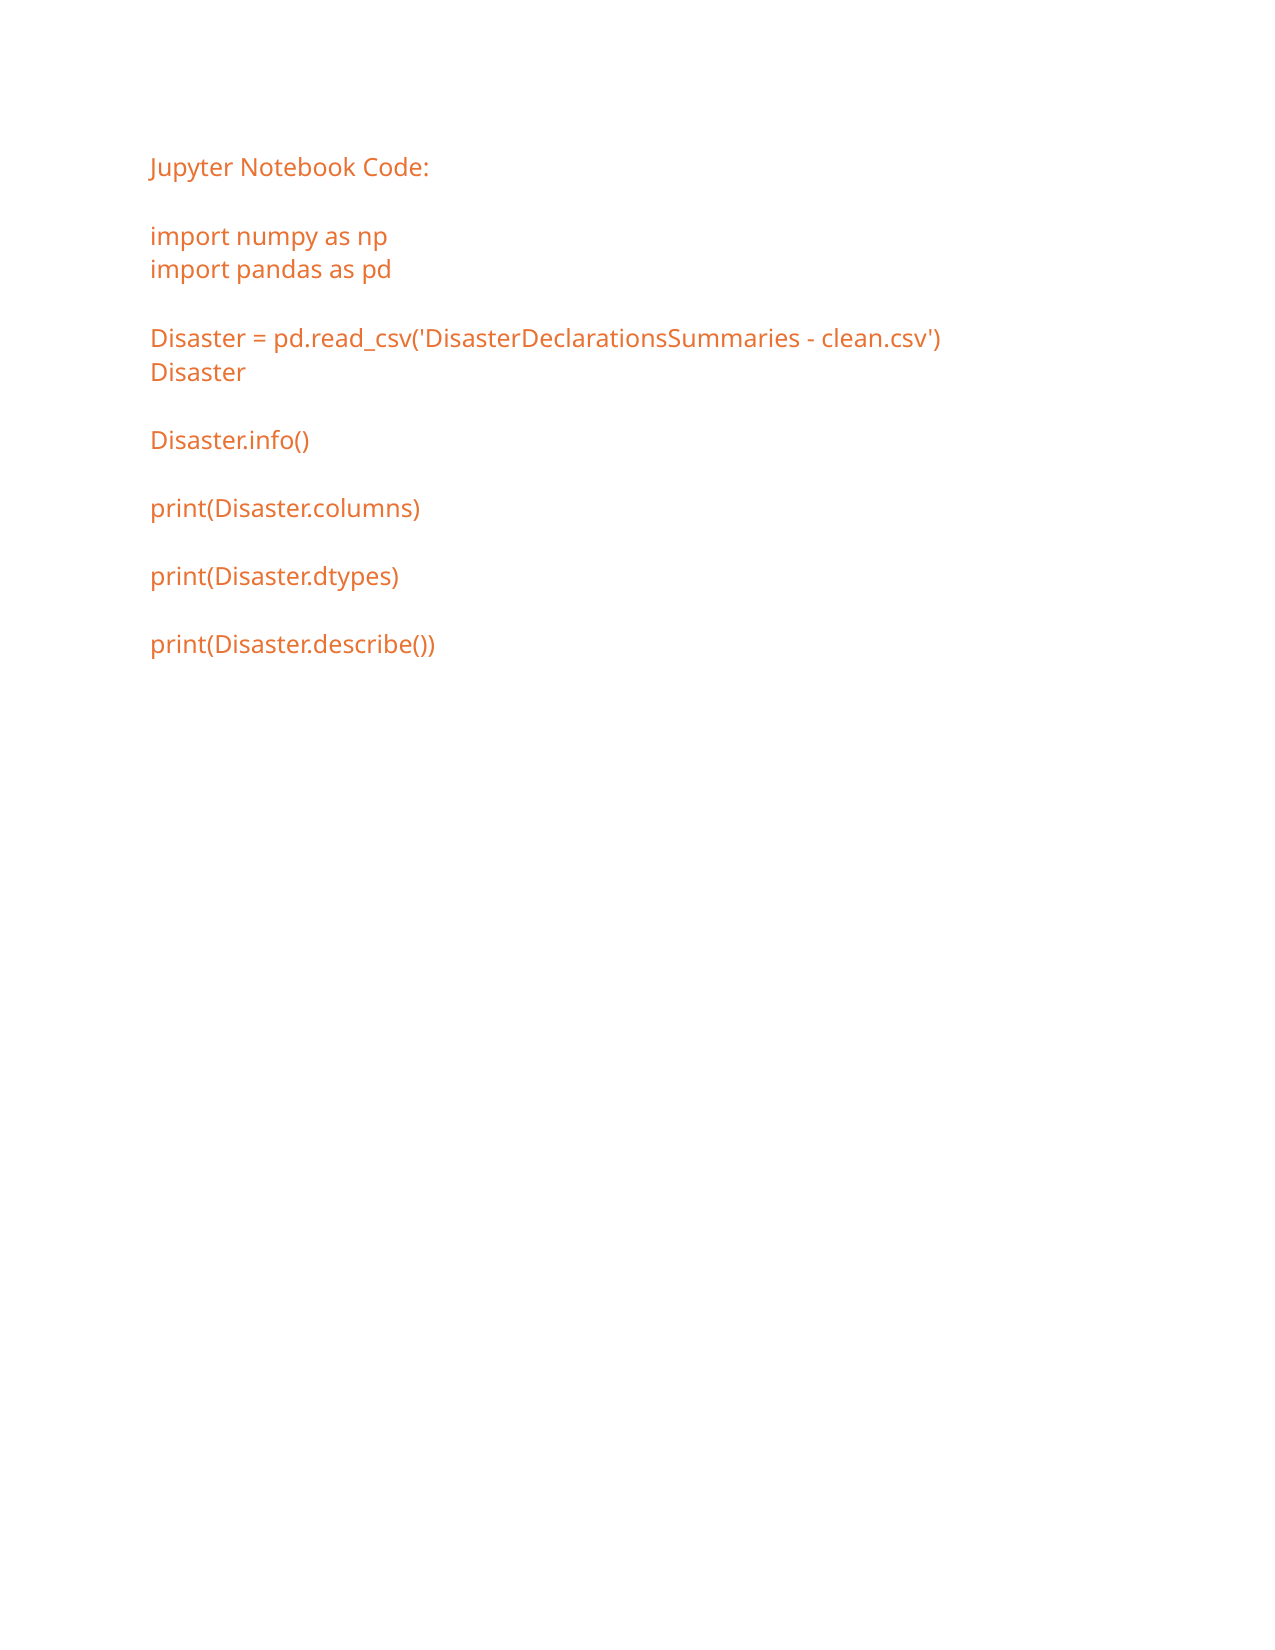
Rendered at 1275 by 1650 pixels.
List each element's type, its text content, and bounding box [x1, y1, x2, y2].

text import pandas as pd [150, 252, 1125, 286]
text print(Disaster.dtypes) [150, 559, 1125, 593]
text Disaster = pd.read_csv('DisasterDeclarationsSummaries - clean.csv') [150, 320, 1125, 354]
text import numpy as np [150, 218, 1125, 252]
text Jupyter Notebook Code: [150, 150, 1125, 184]
text print(Disaster.columns) [150, 491, 1125, 525]
text print(Disaster.describe()) [150, 627, 1125, 661]
text Disaster [150, 354, 1125, 388]
text Disaster.info() [150, 422, 1125, 457]
